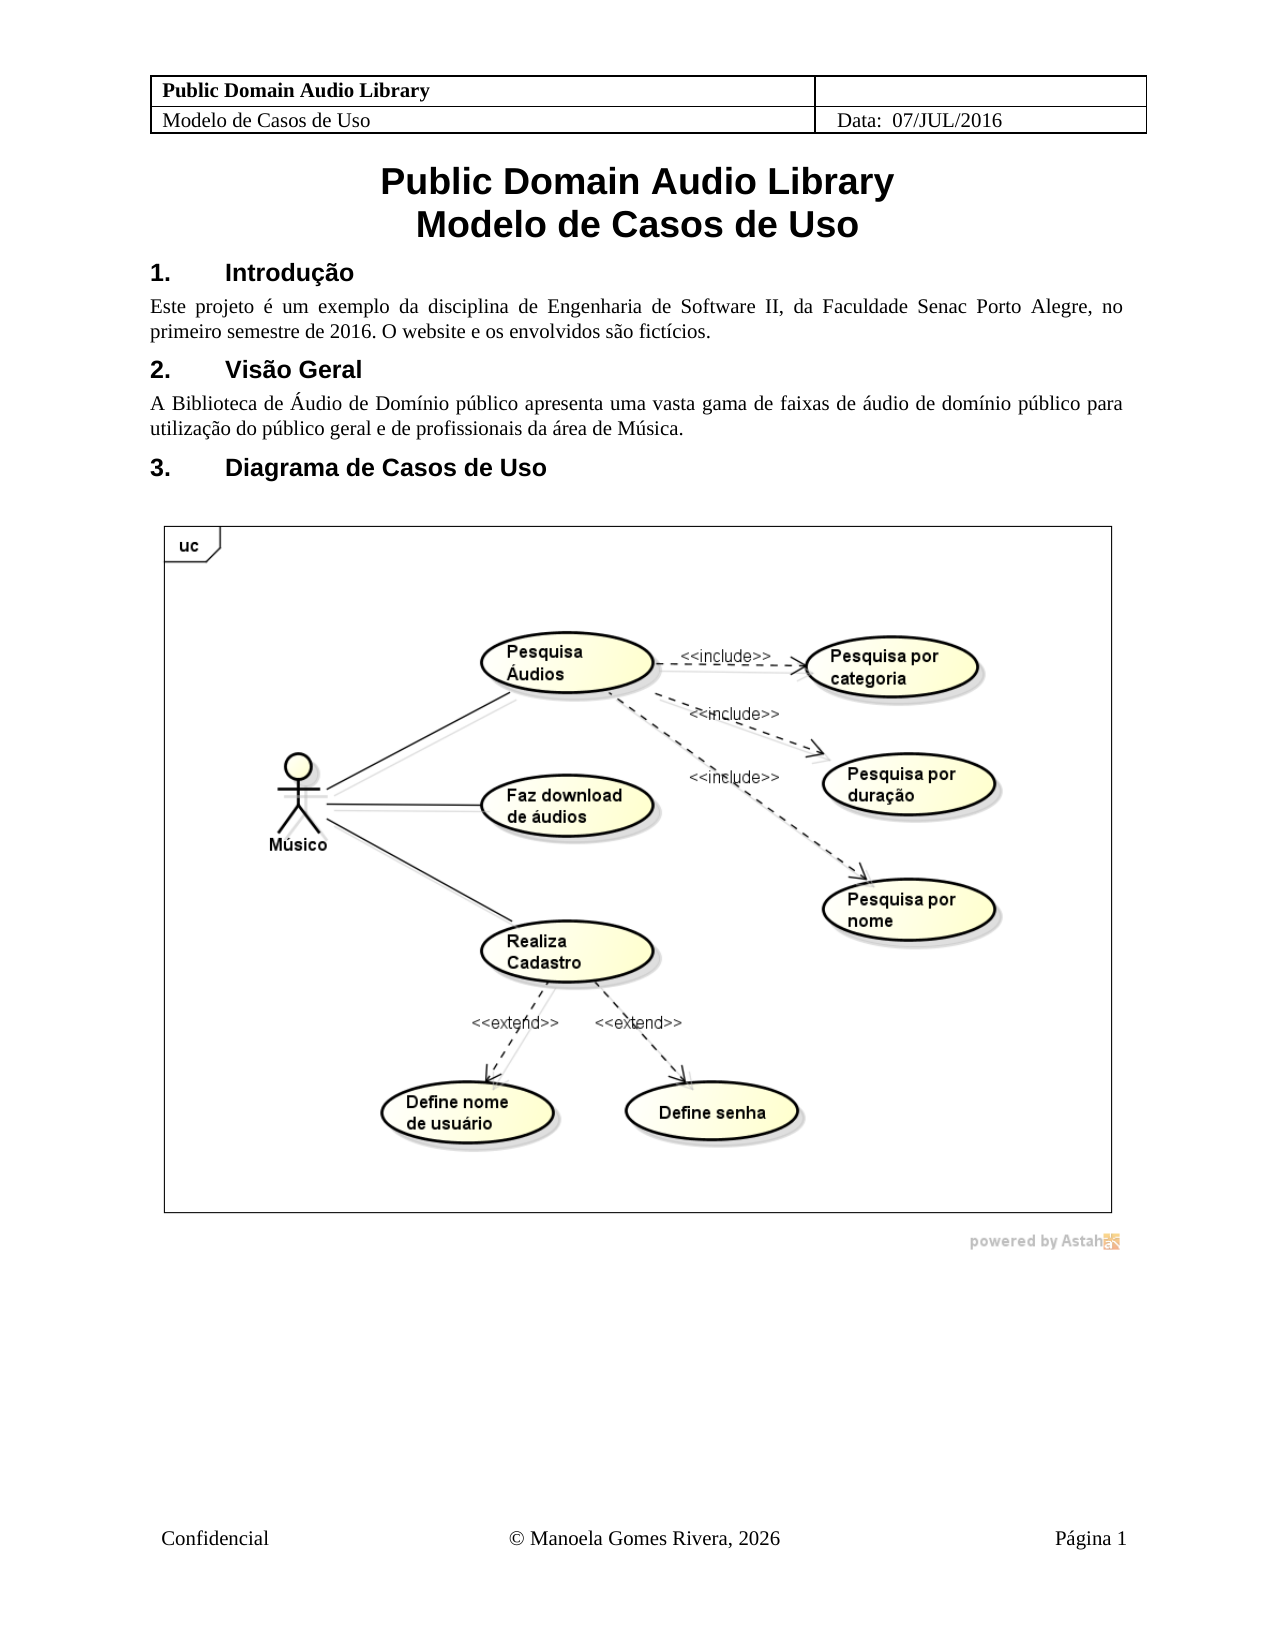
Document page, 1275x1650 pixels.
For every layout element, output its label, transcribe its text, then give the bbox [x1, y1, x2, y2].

subtitle Diagrama de Casos de Uso [150, 453, 1125, 481]
subtitle Visão Geral [150, 355, 1125, 384]
text Este projeto é um exemplo da disciplina de Engenharia de Software II, da Faculdade Senac Porto Alegre, no primeiro semestre de 2016. O website e os envolvidos são fictícios. [150, 293, 1125, 343]
subtitle Introdução [150, 258, 1125, 286]
title Public Domain Audio Library [150, 159, 1125, 202]
title Modelo de Casos de Uso [150, 202, 1125, 245]
picture [150, 512, 1125, 1255]
text A Biblioteca de Áudio de Domínio público apresenta uma vasta gama de faixas de áudio de domínio público para utilização do público geral e de profissionais da área de Música. [150, 390, 1125, 440]
